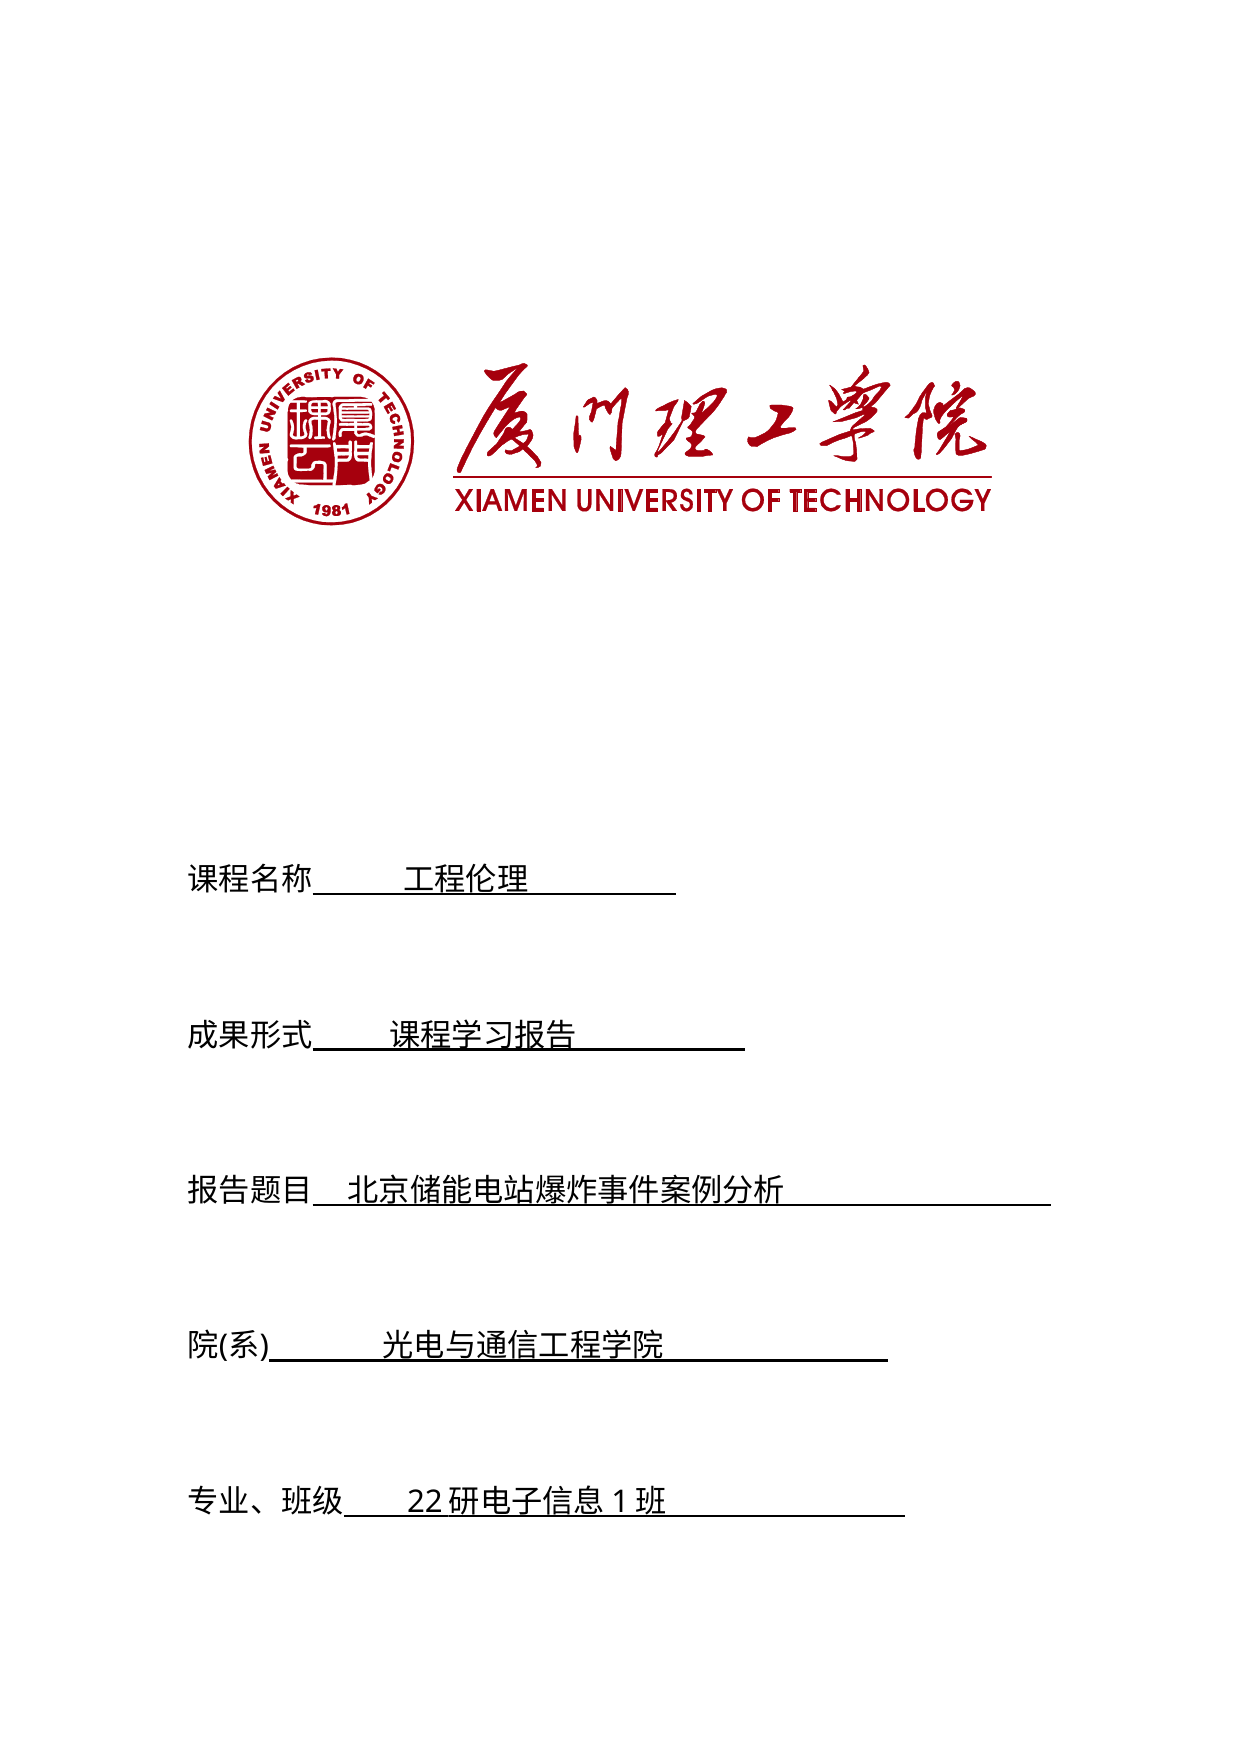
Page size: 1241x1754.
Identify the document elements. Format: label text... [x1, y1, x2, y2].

text 成果形式 课程学习报告 [187, 1000, 1053, 1065]
text 报告题目 北京储能电站爆炸事件案例分析 [187, 1155, 1053, 1220]
text 课程名称 工程伦理 [187, 844, 1053, 909]
text 院(系) 光电与通信工程学院 [187, 1311, 1053, 1376]
text 专业、班级 22研电子信息1班 [187, 1467, 1053, 1532]
